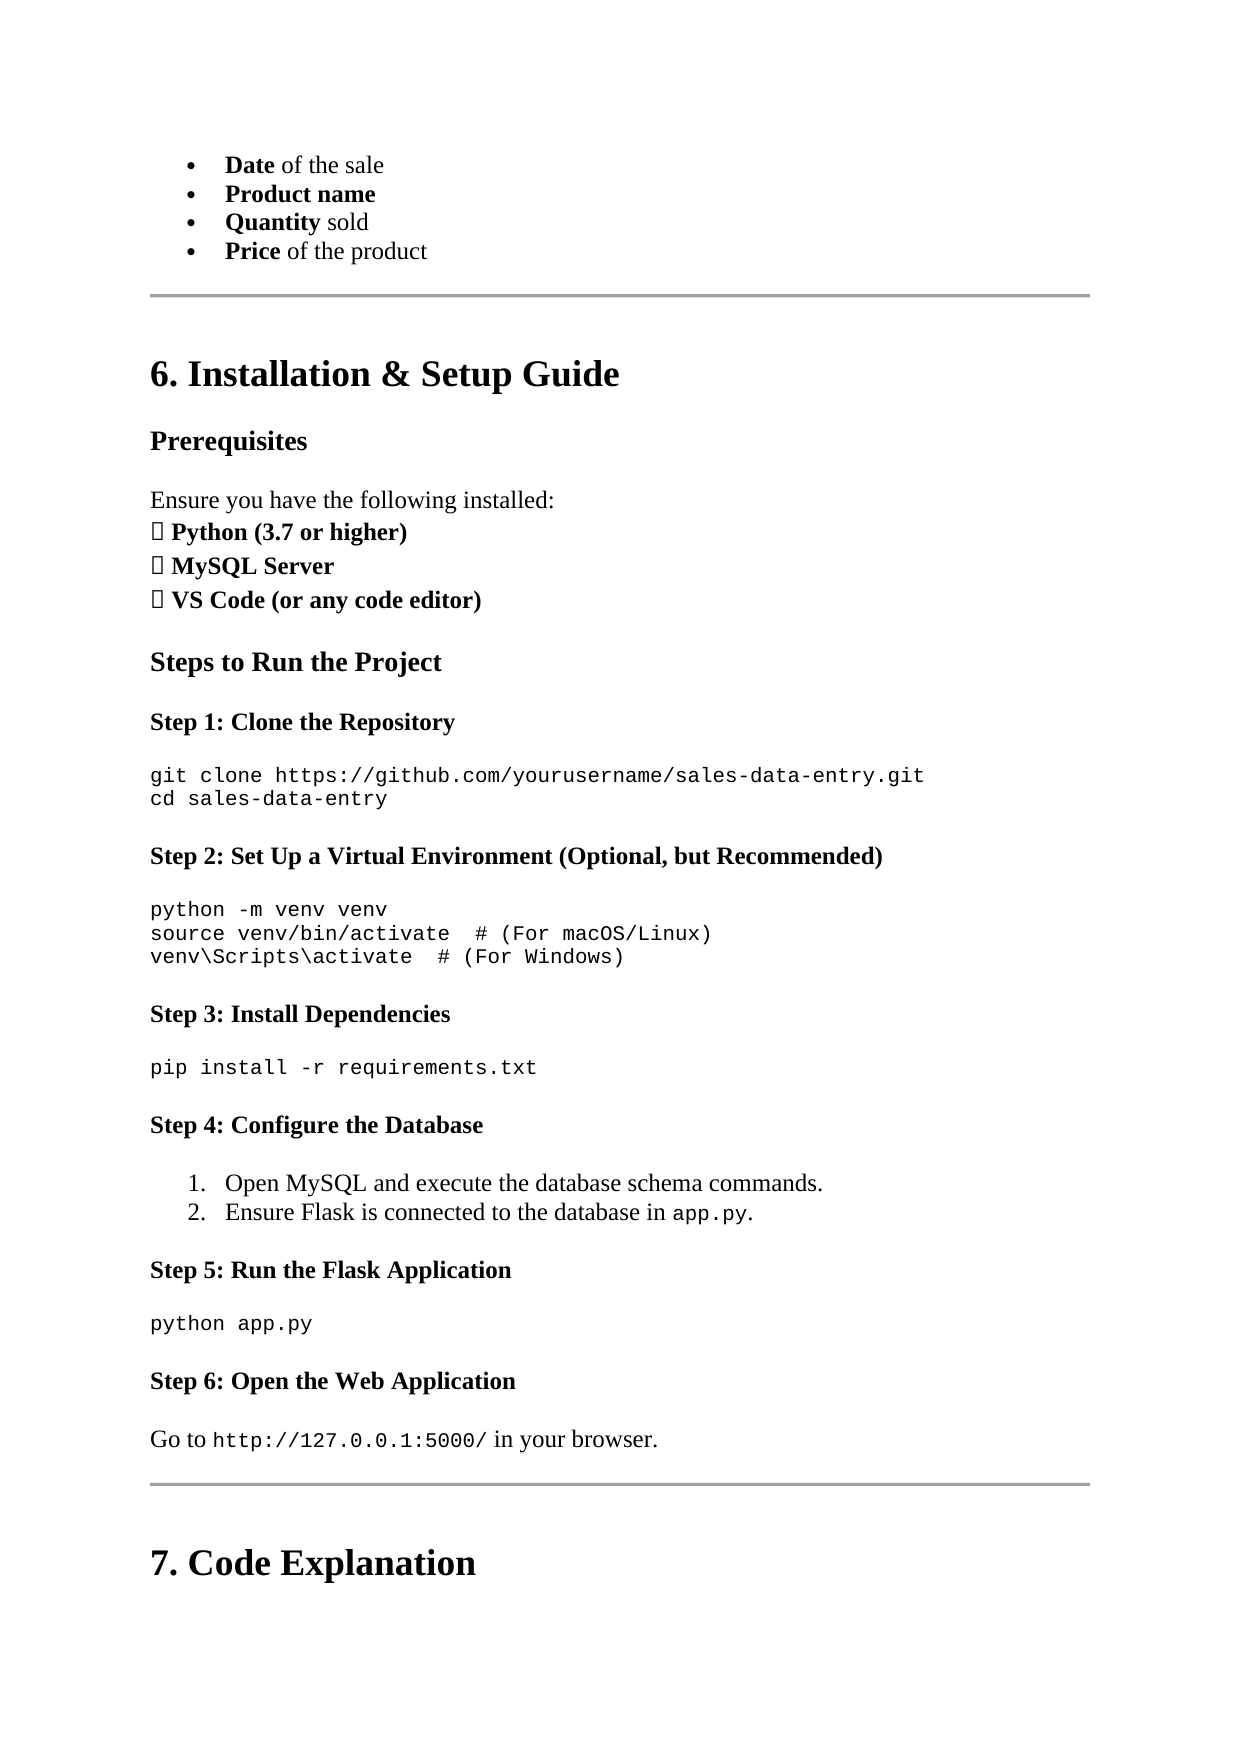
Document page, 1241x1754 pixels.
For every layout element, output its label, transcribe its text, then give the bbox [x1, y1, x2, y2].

text 6. Installation & Setup Guide [150, 351, 1090, 394]
text venv\Scripts\activate # (For Windows) [150, 946, 1090, 970]
list Ensure Flask is connected to the database in app.py. [187, 1197, 1090, 1226]
text python app.py [150, 1313, 1090, 1337]
text Step 2: Set Up a Virtual Environment (Optional, but Recommended) [150, 841, 1090, 870]
text Step 4: Configure the Database [150, 1110, 1090, 1139]
text cd sales-data-entry [150, 788, 1090, 812]
text source venv/bin/activate # (For macOS/Linux) [150, 923, 1090, 946]
text Step 1: Clone the Repository [150, 707, 1090, 736]
text pip install -r requirements.txt [150, 1057, 1090, 1081]
text python -m venv venv [150, 899, 1090, 923]
list Product name [187, 179, 1090, 207]
text Steps to Run the Project [150, 645, 1090, 678]
text Ensure you have the following installed: ✅ Python (3.7 or higher) ✅ MySQL Server ✅ VS Code (or any code editor) [150, 485, 1090, 616]
text Step 3: Install Dependencies [150, 999, 1090, 1028]
text git clone https://github.com/yourusername/sales-data-entry.git [150, 765, 1090, 788]
text Prerequisites [150, 424, 1090, 456]
list Date of the sale [187, 150, 1090, 179]
text Go to http://127.0.0.1:5000/ in your browser. [150, 1424, 1090, 1454]
list Price of the product [187, 236, 1090, 265]
text 7. Code Explanation [150, 1540, 1090, 1583]
list Quantity sold [187, 207, 1090, 236]
text Step 6: Open the Web Application [150, 1366, 1090, 1395]
list Open MySQL and execute the database schema commands. [187, 1168, 1090, 1197]
text Step 5: Run the Flask Application [150, 1255, 1090, 1284]
